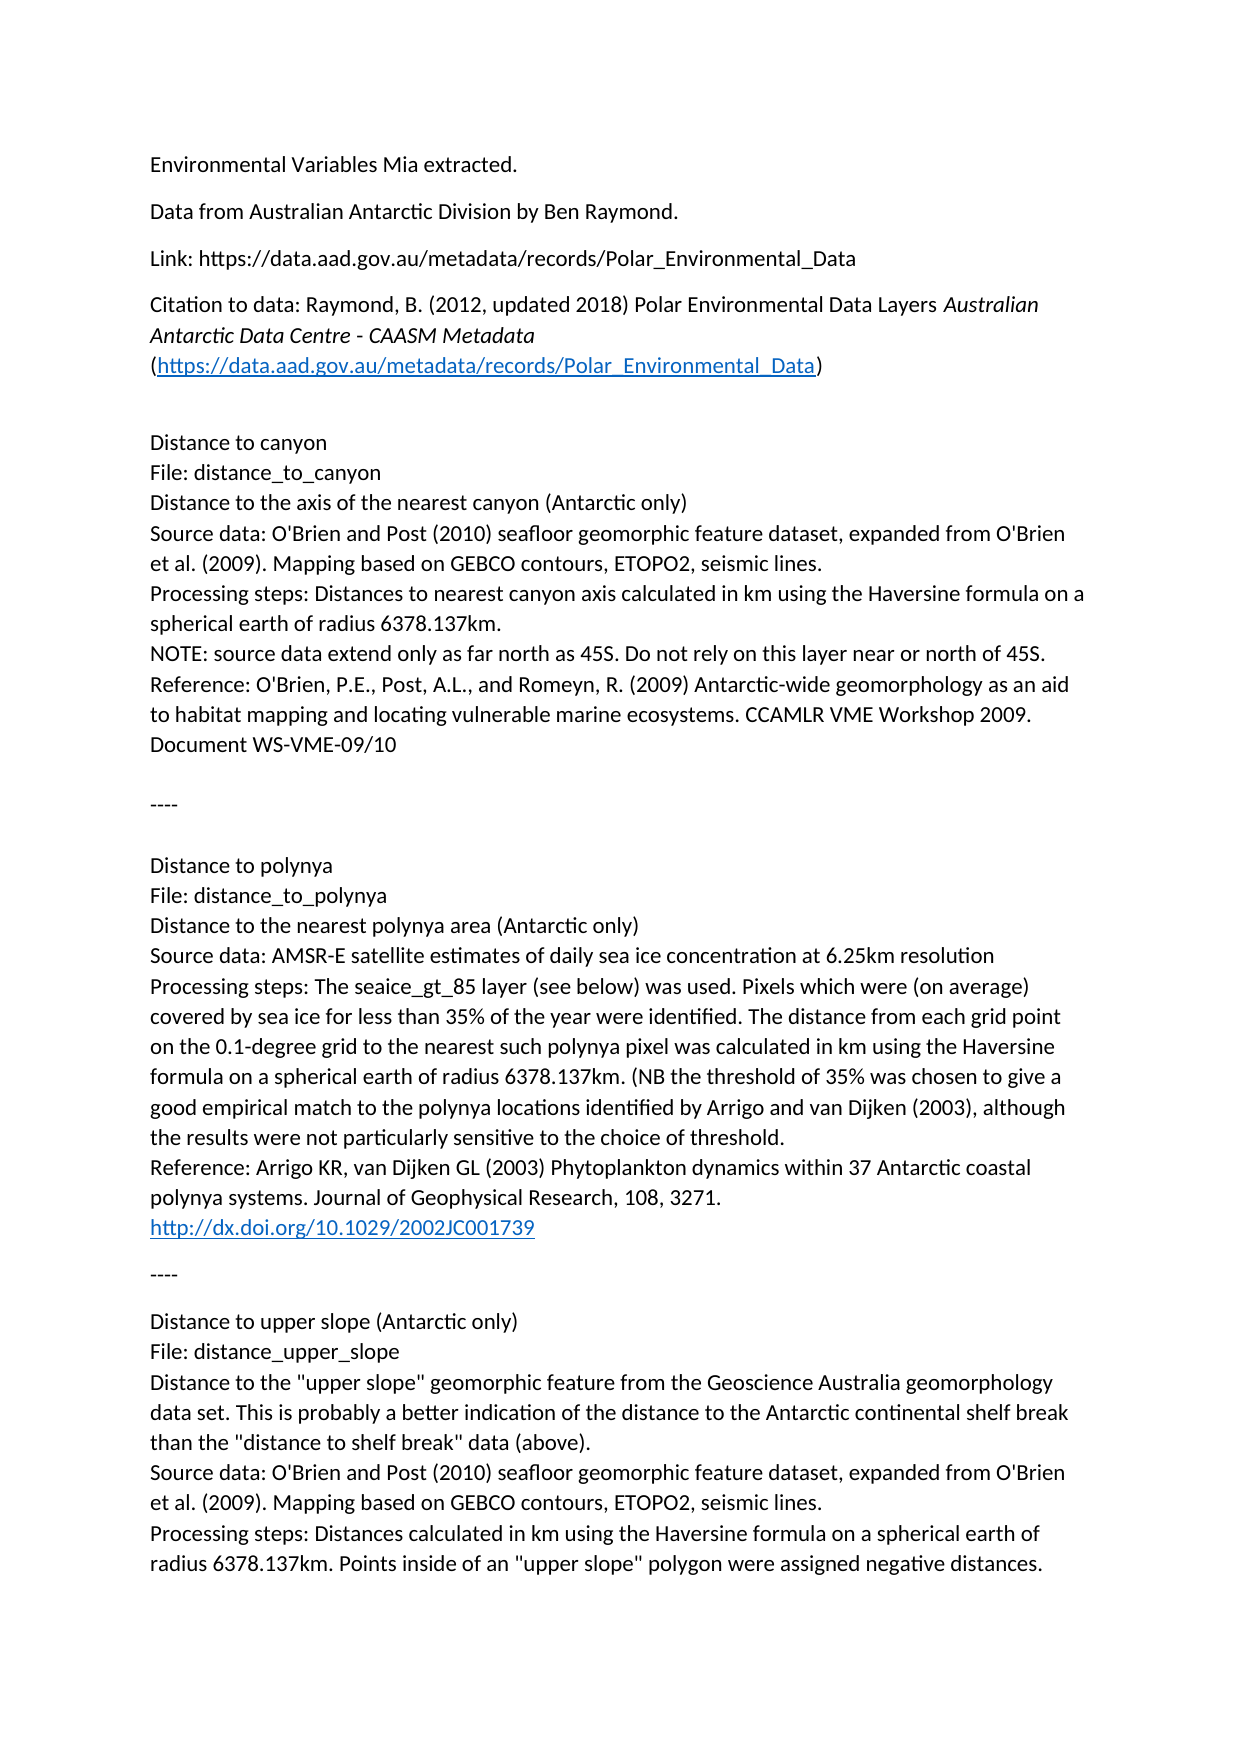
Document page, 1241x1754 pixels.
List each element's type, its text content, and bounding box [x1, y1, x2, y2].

text ---- [150, 1260, 1090, 1288]
text Environmental Variables Mia extracted. [150, 150, 1090, 178]
text Link: https://data.aad.gov.au/metadata/records/Polar_Environmental_Data [150, 244, 1090, 272]
text Citation to data: Raymond, B. (2012, updated 2018) Polar Environmental Data Layers Australian Antarctic Data Centre - CAASM Metadata (https://data.aad.gov.au/metadata/records/Polar_Environmental_Data) [150, 291, 1090, 379]
text Data from Australian Antarctic Division by Ben Raymond. [150, 197, 1090, 225]
text Distance to canyon File: distance_to_canyon Distance to the axis of the nearest canyon (Antarctic only) Source data: O'Brien and Post (2010) seafloor geomorphic feature dataset, expanded from O'Brien et al. (2009). Mapping based on GEBCO contours, ETOPO2, seismic lines. Processing steps: Distances to nearest canyon axis calculated in km using the Haversine formula on a spherical earth of radius 6378.137km. NOTE: source data extend only as far north as 45S. Do not rely on this layer near or north of 45S. Reference: O'Brien, P.E., Post, A.L., and Romeyn, R. (2009) Antarctic-wide geomorphology as an aid to habitat mapping and locating vulnerable marine ecosystems. CCAMLR VME Workshop 2009. Document WS-VME-09/10 ---- Distance to polynya File: distance_to_polynya Distance to the nearest polynya area (Antarctic only) Source data: AMSR-E satellite estimates of daily sea ice concentration at 6.25km resolution Processing steps: The seaice_gt_85 layer (see below) was used. Pixels which were (on average) covered by sea ice for less than 35% of the year were identified. The distance from each grid point on the 0.1-degree grid to the nearest such polynya pixel was calculated in km using the Haversine formula on a spherical earth of radius 6378.137km. (NB the threshold of 35% was chosen to give a good empirical match to the polynya locations identified by Arrigo and van Dijken (2003), although the results were not particularly sensitive to the choice of threshold. Reference: Arrigo KR, van Dijken GL (2003) Phytoplankton dynamics within 37 Antarctic coastal polynya systems. Journal of Geophysical Research, 108, 3271. http://dx.doi.org/10.1029/2002JC001739 [150, 398, 1090, 1242]
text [150, 1307, 1090, 1577]
